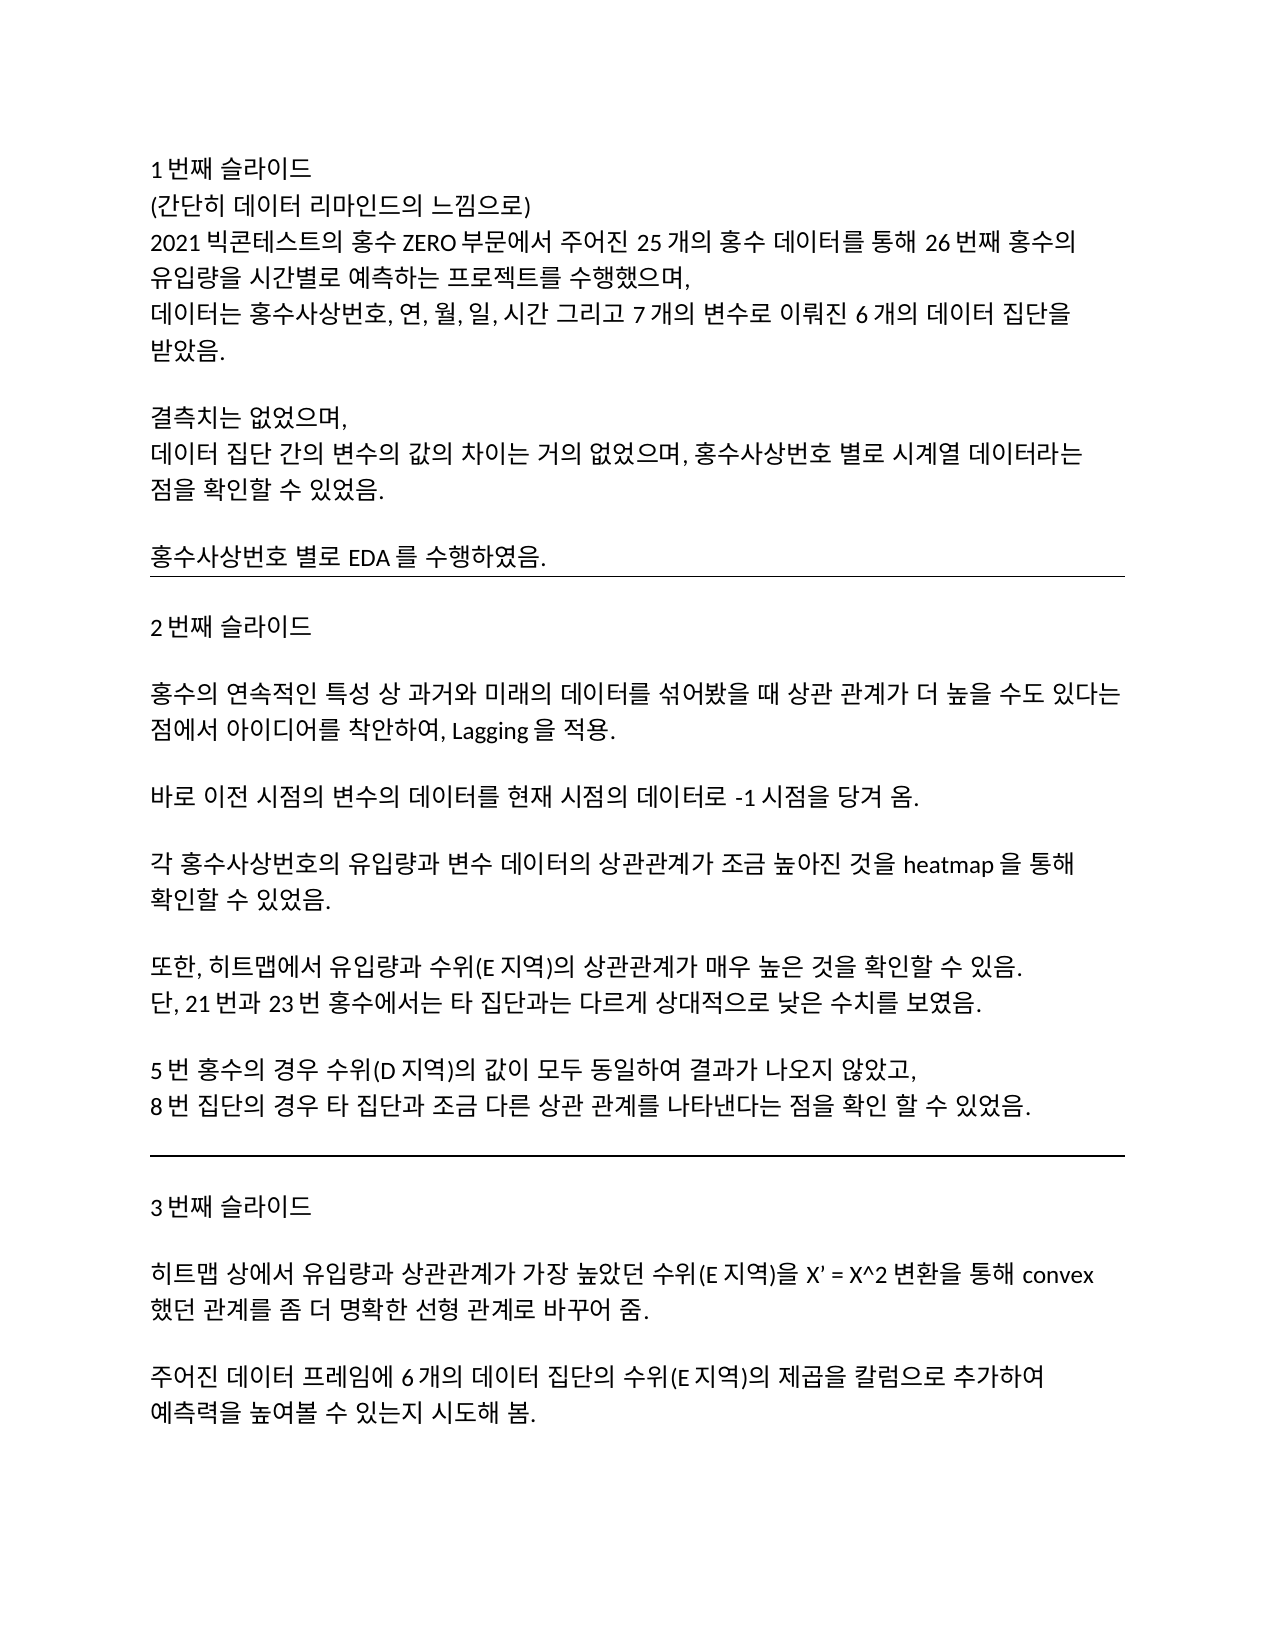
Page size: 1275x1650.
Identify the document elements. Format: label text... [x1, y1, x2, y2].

text 2번째 슬라이드 [150, 608, 1125, 644]
text 2021 빅콘테스트의 홍수ZERO부문에서 주어진 25개의 홍수 데이터를 통해 26번째 홍수의 유입량을 시간별로 예측하는 프로젝트를 수행했으며, [150, 222, 1125, 295]
text 홍수의 연속적인 특성 상 과거와 미래의 데이터를 섞어봤을 때 상관 관계가 더 높을 수도 있다는 점에서 아이디어를 착안하여, Lagging을 적용. [150, 674, 1125, 747]
text 주어진 데이터 프레임에 6개의 데이터 집단의 수위(E지역)의 제곱을 칼럼으로 추가하여 예측력을 높여볼 수 있는지 시도해 봄. [150, 1357, 1125, 1430]
text (간단히 데이터 리마인드의 느낌으로) [150, 186, 1125, 222]
text 히트맵 상에서 유입량과 상관관계가 가장 높았던 수위(E지역)을 X’ = X^2 변환을 통해 convex했던 관계를 좀 더 명확한 선형 관계로 바꾸어 줌. [150, 1254, 1125, 1327]
text 바로 이전 시점의 변수의 데이터를 현재 시점의 데이터로 -1 시점을 당겨 옴. [150, 777, 1125, 814]
text 데이터 집단 간의 변수의 값의 차이는 거의 없었으며, 홍수사상번호 별로 시계열 데이터라는 점을 확인할 수 있었음. [150, 434, 1125, 507]
text 단, 21번과 23번 홍수에서는 타 집단과는 다르게 상대적으로 낮은 수치를 보였음. [150, 983, 1125, 1020]
text 홍수사상번호 별로 EDA를 수행하였음. [150, 537, 1125, 576]
text 1번째 슬라이드 [150, 150, 1125, 186]
text 3번째 슬라이드 [150, 1187, 1125, 1224]
text 8번 집단의 경우 타 집단과 조금 다른 상관 관계를 나타낸다는 점을 확인 할 수 있었음. [150, 1087, 1125, 1123]
text 또한, 히트맵에서 유입량과 수위(E지역)의 상관관계가 매우 높은 것을 확인할 수 있음. [150, 947, 1125, 983]
text 5번 홍수의 경우 수위(D지역)의 값이 모두 동일하여 결과가 나오지 않았고, [150, 1050, 1125, 1087]
text 각 홍수사상번호의 유입량과 변수 데이터의 상관관계가 조금 높아진 것을 heatmap을 통해 확인할 수 있었음. [150, 844, 1125, 917]
text 결측치는 없었으며, [150, 398, 1125, 434]
text 데이터는 홍수사상번호, 연, 월, 일, 시간 그리고 7개의 변수로 이뤄진 6개의 데이터 집단을 받았음. [150, 295, 1125, 367]
